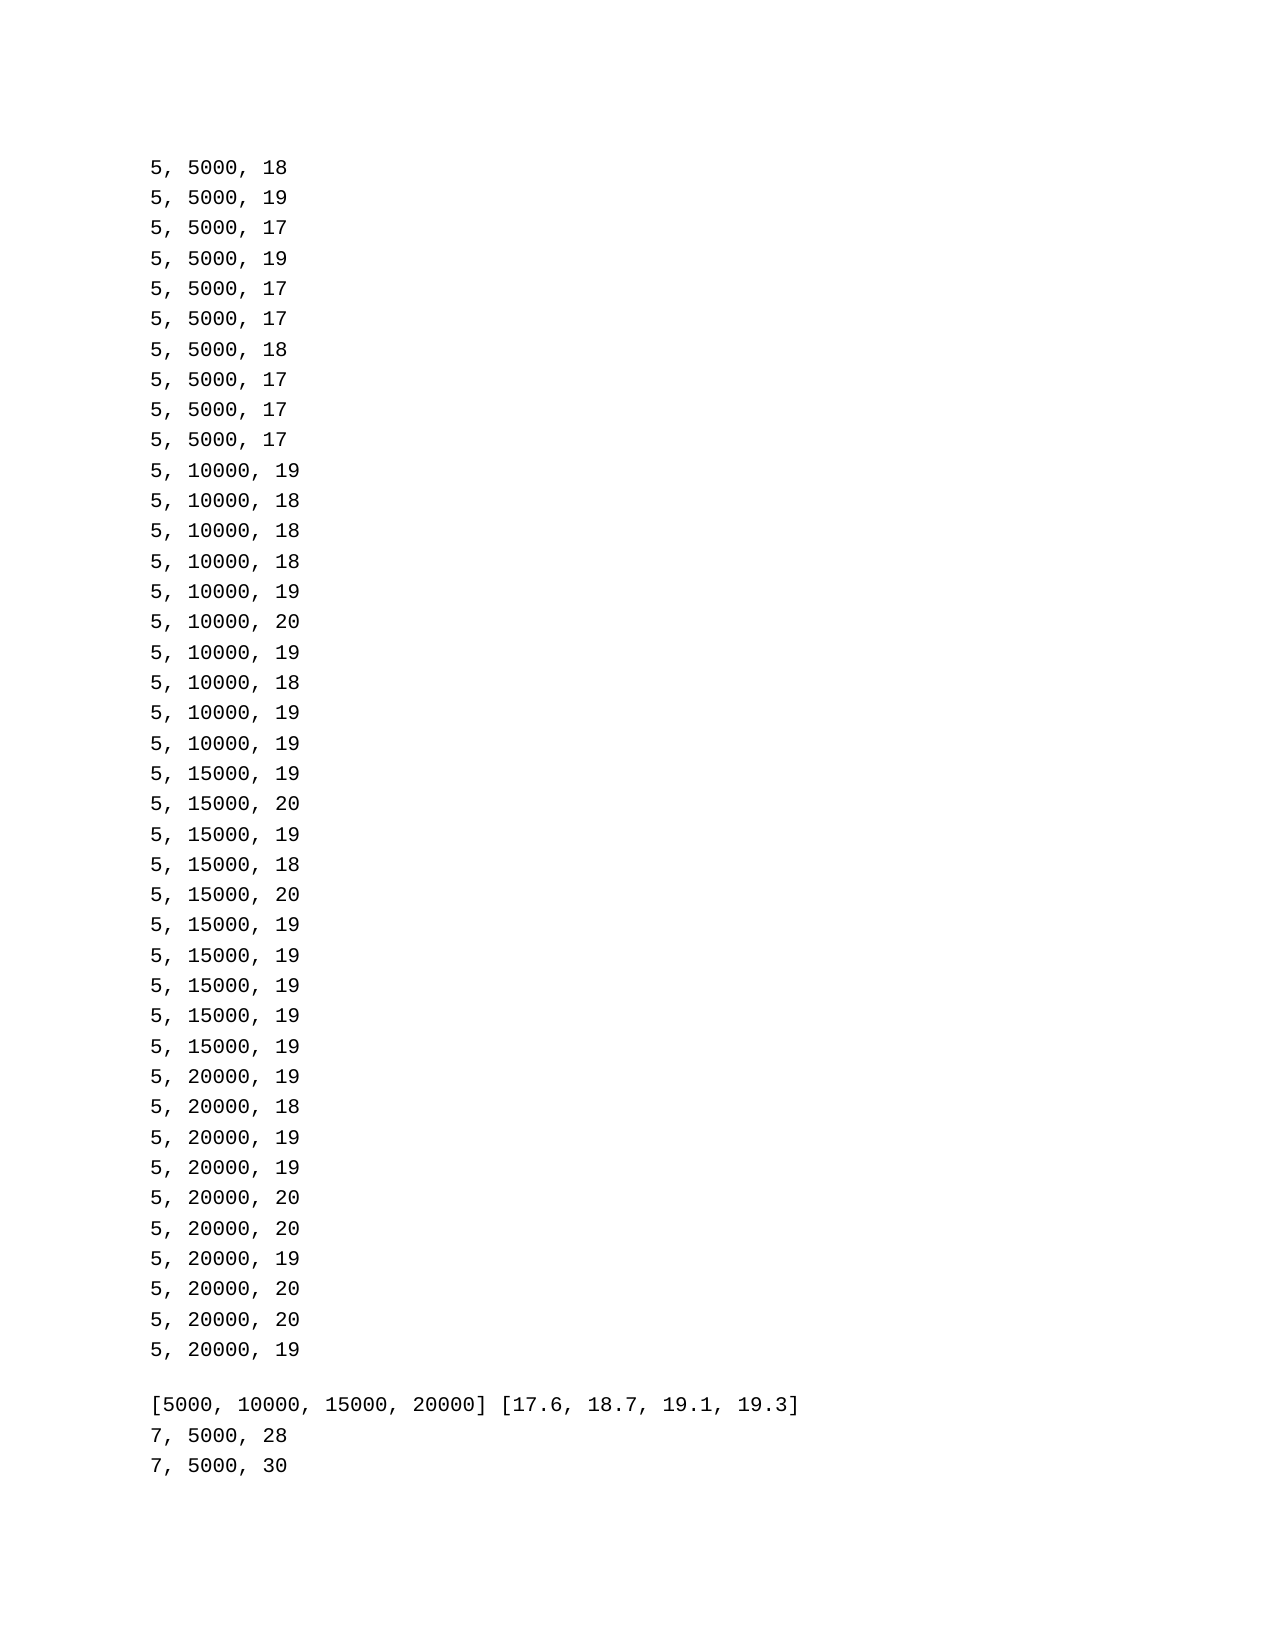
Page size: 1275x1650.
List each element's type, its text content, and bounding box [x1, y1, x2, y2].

text 5, 10000, 19 [150, 574, 1125, 605]
text 5, 10000, 20 [150, 605, 1125, 635]
text 5, 5000, 17 [150, 302, 1125, 332]
text 5, 10000, 19 [150, 453, 1125, 483]
text 5, 15000, 19 [150, 817, 1125, 847]
text 7, 5000, 30 [150, 1448, 1125, 1479]
text 5, 5000, 19 [150, 241, 1125, 271]
text 5, 20000, 20 [150, 1211, 1125, 1241]
text 5, 10000, 18 [150, 483, 1125, 514]
text 5, 10000, 18 [150, 665, 1125, 696]
text 5, 15000, 18 [150, 847, 1125, 877]
text 5, 5000, 17 [150, 271, 1125, 302]
text 5, 20000, 19 [150, 1150, 1125, 1181]
text 5, 5000, 19 [150, 180, 1125, 211]
text 5, 5000, 18 [150, 150, 1125, 180]
text 5, 20000, 20 [150, 1302, 1125, 1332]
text 5, 10000, 19 [150, 635, 1125, 665]
text 5, 20000, 19 [150, 1120, 1125, 1150]
text [5000, 10000, 15000, 20000] [17.6, 18.7, 19.1, 19.3] [150, 1388, 1125, 1418]
text 5, 15000, 20 [150, 787, 1125, 817]
text 5, 5000, 18 [150, 332, 1125, 362]
text 5, 20000, 19 [150, 1059, 1125, 1090]
text 5, 5000, 17 [150, 423, 1125, 453]
text 5, 10000, 19 [150, 696, 1125, 726]
text 5, 15000, 19 [150, 938, 1125, 968]
text 5, 5000, 17 [150, 362, 1125, 392]
text 5, 15000, 19 [150, 756, 1125, 787]
text 5, 20000, 20 [150, 1181, 1125, 1211]
text 5, 10000, 18 [150, 514, 1125, 544]
text 5, 15000, 19 [150, 999, 1125, 1029]
text 5, 20000, 18 [150, 1090, 1125, 1120]
text 5, 15000, 20 [150, 877, 1125, 908]
text 5, 10000, 18 [150, 544, 1125, 574]
text 5, 20000, 19 [150, 1241, 1125, 1272]
text 7, 5000, 28 [150, 1418, 1125, 1448]
text 5, 20000, 19 [150, 1332, 1125, 1362]
text 5, 5000, 17 [150, 392, 1125, 423]
text 5, 5000, 17 [150, 211, 1125, 241]
text 5, 15000, 19 [150, 908, 1125, 938]
text 5, 20000, 20 [150, 1272, 1125, 1302]
text 5, 10000, 19 [150, 726, 1125, 756]
text 5, 15000, 19 [150, 1029, 1125, 1059]
text 5, 15000, 19 [150, 968, 1125, 999]
